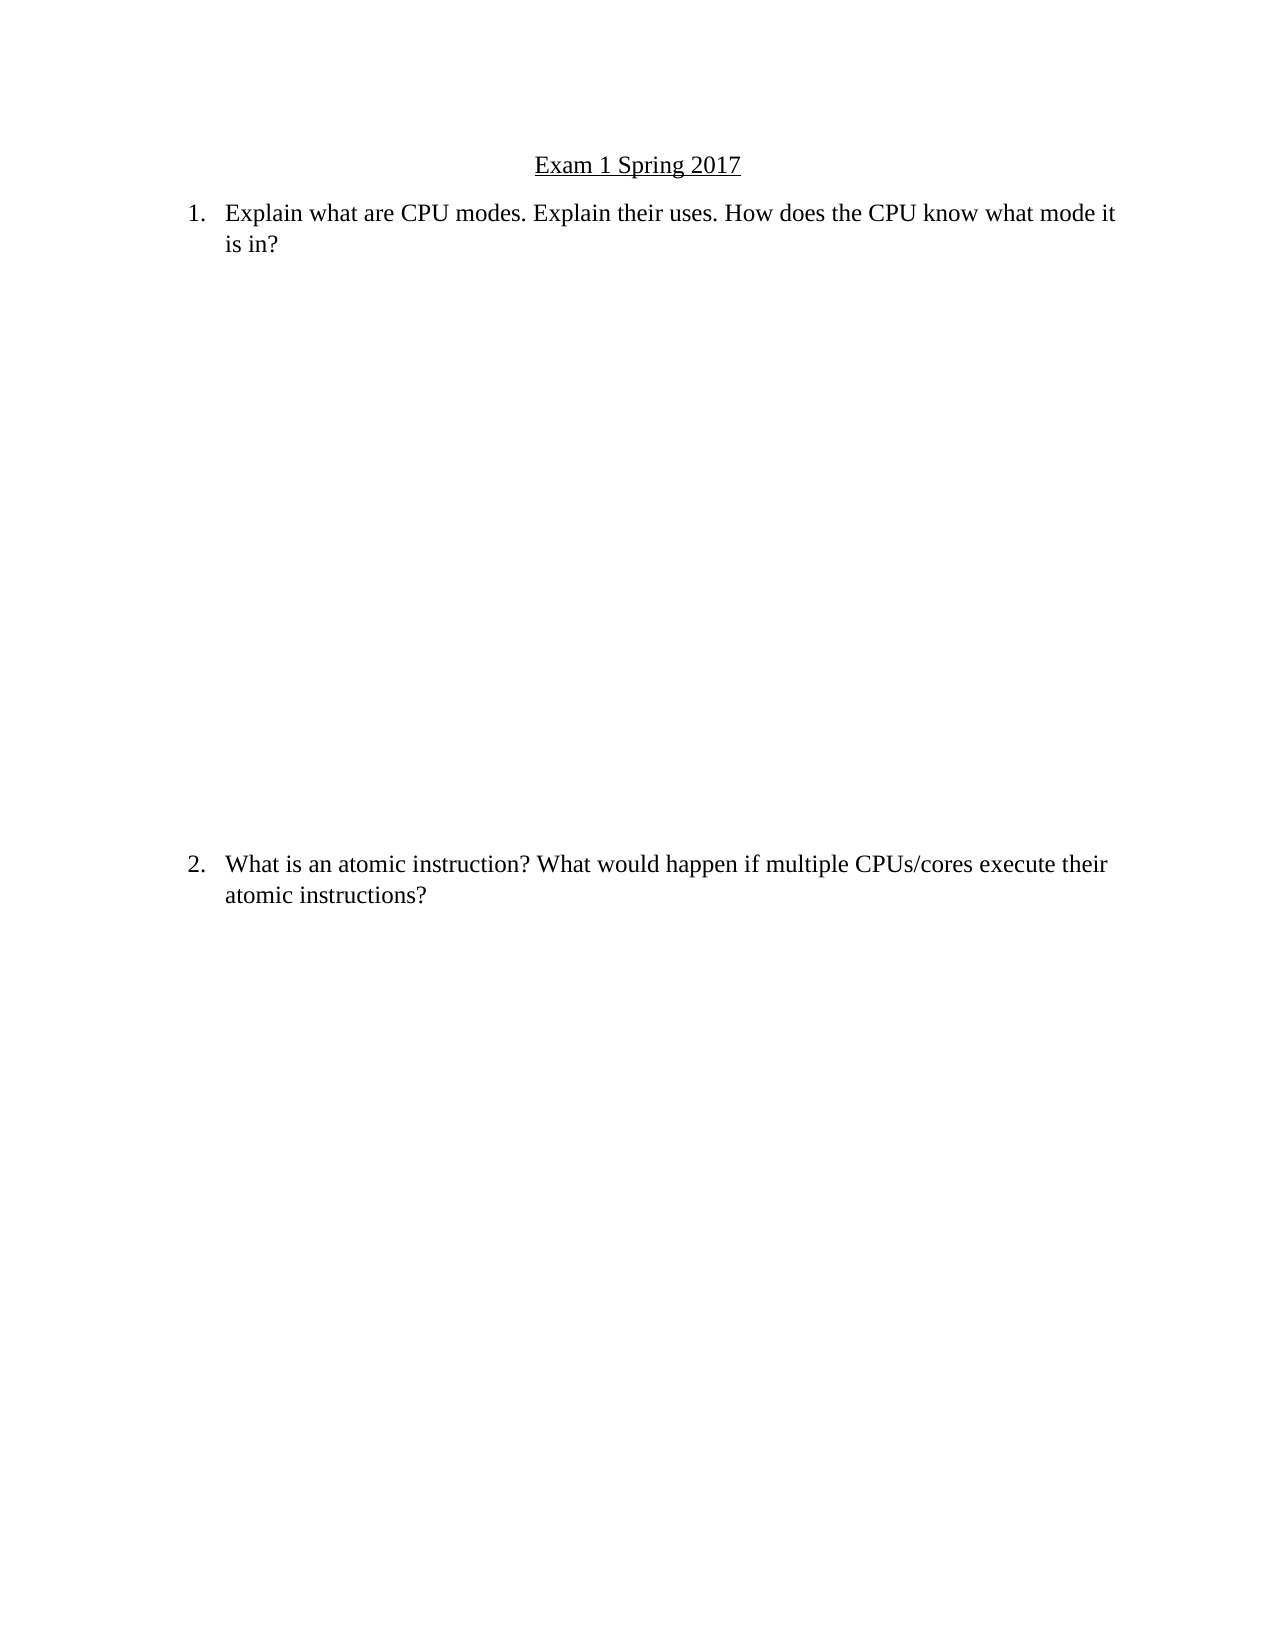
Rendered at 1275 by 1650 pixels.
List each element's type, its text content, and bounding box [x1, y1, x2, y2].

text Exam 1 Spring 2017 [150, 150, 1125, 179]
list Explain what are CPU modes. Explain their uses. How does the CPU know what mode it is in? [187, 198, 1125, 257]
list What is an atomic instruction? What would happen if multiple CPUs/cores execute their atomic instructions? [187, 849, 1125, 909]
